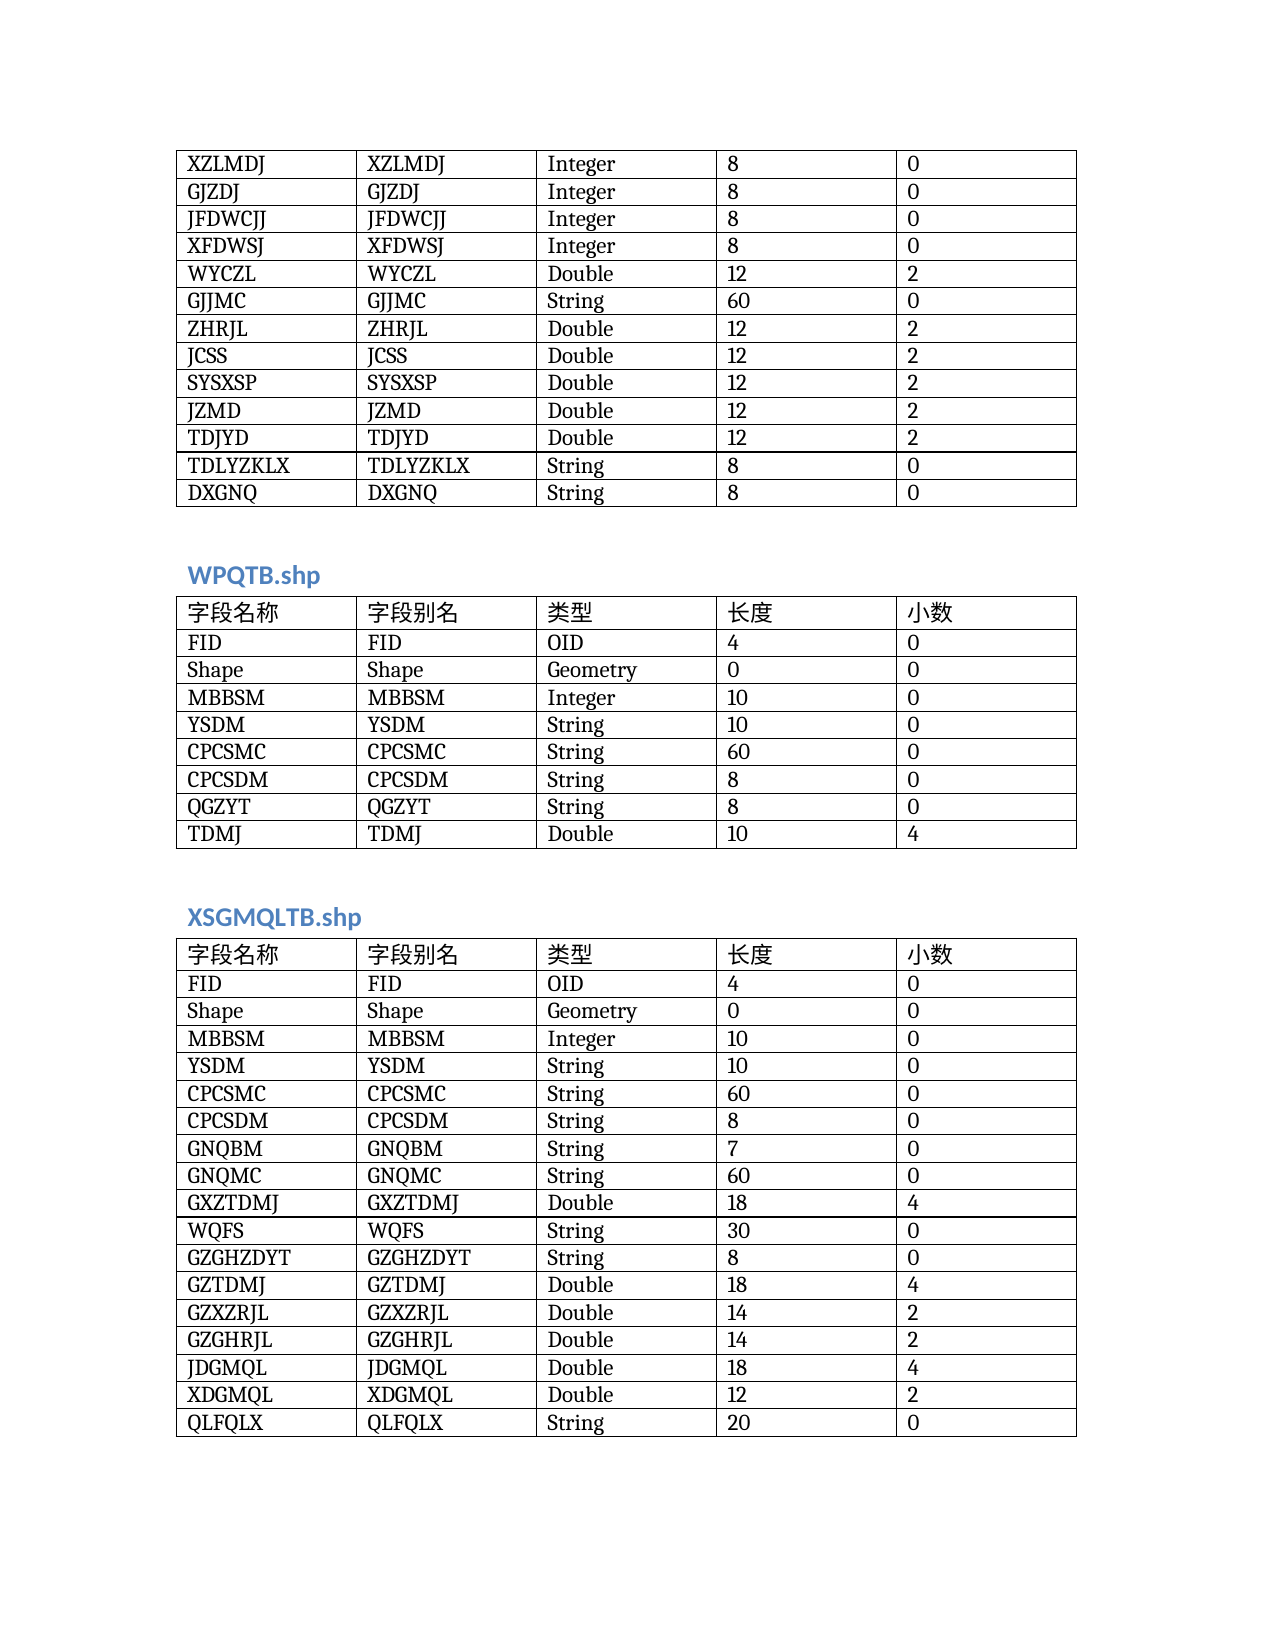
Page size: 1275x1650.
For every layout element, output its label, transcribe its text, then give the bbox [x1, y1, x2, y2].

table_cell String [537, 288, 716, 314]
table_cell Integer [537, 1026, 716, 1052]
table_cell GXZTDMJ [177, 1190, 356, 1216]
table_cell 2 [897, 398, 1076, 424]
table_header 小数 [897, 597, 1076, 628]
table_cell Geometry [537, 998, 716, 1025]
table_cell TDJYD [357, 425, 536, 451]
table_cell FID [177, 971, 356, 997]
table_cell 0 [897, 453, 1076, 479]
table_cell ZHRJL [177, 315, 356, 342]
table_cell 2 [897, 315, 1076, 342]
table_cell 60 [717, 1081, 896, 1107]
table_cell 12 [717, 343, 896, 369]
table_cell GZXZRJL [177, 1300, 356, 1326]
table_cell CPCSMC [177, 739, 356, 765]
table_cell GJJMC [357, 288, 536, 314]
table_cell YSDM [177, 712, 356, 738]
table_header 类型 [537, 597, 716, 628]
table_cell JDGMQL [357, 1355, 536, 1381]
table_cell 8 [717, 794, 896, 820]
table_cell 0 [897, 1026, 1076, 1052]
table_cell GNQBM [177, 1135, 356, 1162]
table_cell JZMD [177, 398, 356, 424]
table_cell 8 [717, 480, 896, 506]
table_cell 10 [717, 821, 896, 848]
table_cell 4 [897, 1190, 1076, 1216]
table_cell String [537, 712, 716, 738]
table_cell FID [357, 630, 536, 656]
table_header 长度 [717, 597, 896, 628]
table_cell WYCZL [177, 261, 356, 287]
table_cell 20 [717, 1409, 896, 1436]
table_header 长度 [717, 939, 896, 970]
table_cell 0 [897, 794, 1076, 820]
table_cell 18 [717, 1272, 896, 1299]
table_cell String [537, 794, 716, 820]
table_cell XZLMDJ [357, 151, 536, 177]
table_cell MBBSM [177, 684, 356, 711]
table_cell WYCZL [357, 261, 536, 287]
table_cell CPCSDM [177, 1108, 356, 1134]
table_header 字段别名 [357, 939, 536, 970]
table_cell Double [537, 821, 716, 848]
table_cell QLFQLX [357, 1409, 536, 1436]
table_cell JCSS [357, 343, 536, 369]
table_cell CPCSDM [177, 766, 356, 793]
table_cell XFDWSJ [177, 233, 356, 259]
table_cell 8 [717, 179, 896, 205]
table_cell 7 [717, 1135, 896, 1162]
table_cell Double [537, 1190, 716, 1216]
table_cell 8 [717, 233, 896, 259]
table_cell JCSS [177, 343, 356, 369]
table_cell CPCSDM [357, 1108, 536, 1134]
table_cell Integer [537, 206, 716, 232]
table_cell DXGNQ [177, 480, 356, 506]
table_cell GZTDMJ [177, 1272, 356, 1299]
table_cell TDLYZKLX [357, 453, 536, 479]
subtitle XSGMQLTB.shp [187, 900, 1087, 933]
table_cell Double [537, 398, 716, 424]
table_cell 18 [717, 1190, 896, 1216]
table_cell Double [537, 1382, 716, 1408]
table_cell FID [177, 630, 356, 656]
table_cell 2 [897, 370, 1076, 397]
table_cell Double [537, 1272, 716, 1299]
table_cell 2 [897, 1300, 1076, 1326]
table_cell QGZYT [357, 794, 536, 820]
table_cell 0 [897, 179, 1076, 205]
table_cell MBBSM [357, 1026, 536, 1052]
table_cell FID [357, 971, 536, 997]
table_cell 0 [897, 684, 1076, 711]
table_cell 12 [717, 425, 896, 451]
table_cell XDGMQL [177, 1382, 356, 1408]
table_cell String [537, 1135, 716, 1162]
table_cell String [537, 1245, 716, 1271]
table_cell GZGHZDYT [357, 1245, 536, 1271]
table_cell SYSXSP [177, 370, 356, 397]
table_cell GJZDJ [177, 179, 356, 205]
table_cell JFDWCJJ [357, 206, 536, 232]
table_cell GXZTDMJ [357, 1190, 536, 1216]
table_cell 12 [717, 315, 896, 342]
table_cell 10 [717, 1026, 896, 1052]
table_cell 0 [897, 657, 1076, 683]
table_cell SYSXSP [357, 370, 536, 397]
table_cell JZMD [357, 398, 536, 424]
table_cell XDGMQL [357, 1382, 536, 1408]
table_cell 0 [897, 1135, 1076, 1162]
table_cell YSDM [357, 712, 536, 738]
table_cell 60 [717, 739, 896, 765]
table_cell 0 [897, 998, 1076, 1025]
table_cell String [537, 1053, 716, 1079]
table_cell String [537, 1081, 716, 1107]
table_cell TDJYD [177, 425, 356, 451]
table_cell 0 [897, 1053, 1076, 1079]
table_cell 0 [717, 657, 896, 683]
table_cell Double [537, 1355, 716, 1381]
table_cell 0 [897, 233, 1076, 259]
table_cell 8 [717, 453, 896, 479]
table_cell GJJMC [177, 288, 356, 314]
table_cell 2 [897, 1327, 1076, 1353]
table_cell String [537, 1163, 716, 1189]
table_cell 0 [897, 1081, 1076, 1107]
table_cell 0 [897, 1409, 1076, 1436]
table_cell QLFQLX [177, 1409, 356, 1436]
table_cell 0 [897, 739, 1076, 765]
table_cell MBBSM [177, 1026, 356, 1052]
table_cell GZXZRJL [357, 1300, 536, 1326]
table_header 字段名称 [177, 597, 356, 628]
table_cell 0 [897, 712, 1076, 738]
table_cell 2 [897, 261, 1076, 287]
table_cell 4 [717, 630, 896, 656]
table_cell QGZYT [177, 794, 356, 820]
table_cell Shape [357, 998, 536, 1025]
table_cell Double [537, 315, 716, 342]
subtitle WPQTB.shp [187, 558, 1087, 591]
table_cell Shape [177, 657, 356, 683]
table_cell JDGMQL [177, 1355, 356, 1381]
table_cell Double [537, 261, 716, 287]
table_cell GNQMC [357, 1163, 536, 1189]
table_cell 0 [897, 1108, 1076, 1134]
table_cell 0 [897, 480, 1076, 506]
table_cell String [537, 1409, 716, 1436]
table_cell GZGHRJL [177, 1327, 356, 1353]
table_cell Integer [537, 151, 716, 177]
table_cell 2 [897, 1382, 1076, 1408]
table_cell 60 [717, 1163, 896, 1189]
table_cell GZTDMJ [357, 1272, 536, 1299]
table_cell DXGNQ [357, 480, 536, 506]
table_header 类型 [537, 939, 716, 970]
table_cell GNQBM [357, 1135, 536, 1162]
table_cell String [537, 1108, 716, 1134]
table_cell TDMJ [177, 821, 356, 848]
table_cell Geometry [537, 657, 716, 683]
table_cell 8 [717, 151, 896, 177]
table_cell OID [537, 971, 716, 997]
table_cell Integer [537, 179, 716, 205]
table_cell YSDM [177, 1053, 356, 1079]
table_cell 12 [717, 370, 896, 397]
table_cell Integer [537, 684, 716, 711]
table_cell String [537, 739, 716, 765]
table_cell GZGHRJL [357, 1327, 536, 1353]
table_cell 4 [717, 971, 896, 997]
table_cell 12 [717, 261, 896, 287]
table_cell 10 [717, 1053, 896, 1079]
table_cell XFDWSJ [357, 233, 536, 259]
table_cell 4 [897, 821, 1076, 848]
table_cell 8 [717, 1108, 896, 1134]
table_cell 0 [897, 151, 1076, 177]
table_cell 8 [717, 1245, 896, 1271]
table_cell 10 [717, 712, 896, 738]
table_cell 60 [717, 288, 896, 314]
table_cell Double [537, 370, 716, 397]
table_cell GNQMC [177, 1163, 356, 1189]
table_cell Integer [537, 233, 716, 259]
table_cell 0 [897, 1218, 1076, 1244]
table_cell CPCSMC [357, 1081, 536, 1107]
table_cell 2 [897, 425, 1076, 451]
table_cell 0 [897, 766, 1076, 793]
table_cell Double [537, 425, 716, 451]
table_cell 12 [717, 1382, 896, 1408]
table_cell String [537, 453, 716, 479]
table_cell CPCSMC [357, 739, 536, 765]
table_cell ZHRJL [357, 315, 536, 342]
table_cell 12 [717, 398, 896, 424]
table_cell 8 [717, 206, 896, 232]
table_cell Shape [357, 657, 536, 683]
table_cell CPCSMC [177, 1081, 356, 1107]
table_cell JFDWCJJ [177, 206, 356, 232]
table_cell 0 [897, 1245, 1076, 1271]
table_cell String [537, 766, 716, 793]
table_cell XZLMDJ [177, 151, 356, 177]
table_cell Double [537, 1300, 716, 1326]
table_cell 0 [897, 971, 1076, 997]
table_cell Double [537, 343, 716, 369]
table_cell 0 [717, 998, 896, 1025]
table_cell 14 [717, 1327, 896, 1353]
table_cell 0 [897, 206, 1076, 232]
table_cell GJZDJ [357, 179, 536, 205]
table_cell MBBSM [357, 684, 536, 711]
table_cell String [537, 480, 716, 506]
table_cell TDMJ [357, 821, 536, 848]
table_cell 4 [897, 1272, 1076, 1299]
table_cell 18 [717, 1355, 896, 1381]
table_header 字段别名 [357, 597, 536, 628]
table_cell 8 [717, 766, 896, 793]
table_cell 0 [897, 288, 1076, 314]
table_cell WQFS [177, 1218, 356, 1244]
table_cell 2 [897, 343, 1076, 369]
table_cell OID [537, 630, 716, 656]
table_cell 0 [897, 1163, 1076, 1189]
table_cell WQFS [357, 1218, 536, 1244]
table_cell Double [537, 1327, 716, 1353]
table_cell 10 [717, 684, 896, 711]
table_cell Shape [177, 998, 356, 1025]
table_cell TDLYZKLX [177, 453, 356, 479]
table_cell 14 [717, 1300, 896, 1326]
table_cell 4 [897, 1355, 1076, 1381]
table_cell CPCSDM [357, 766, 536, 793]
table_cell 30 [717, 1218, 896, 1244]
table_header 字段名称 [177, 939, 356, 970]
table_cell 0 [897, 630, 1076, 656]
table_header 小数 [897, 939, 1076, 970]
table_cell GZGHZDYT [177, 1245, 356, 1271]
table_cell YSDM [357, 1053, 536, 1079]
table_cell String [537, 1218, 716, 1244]
